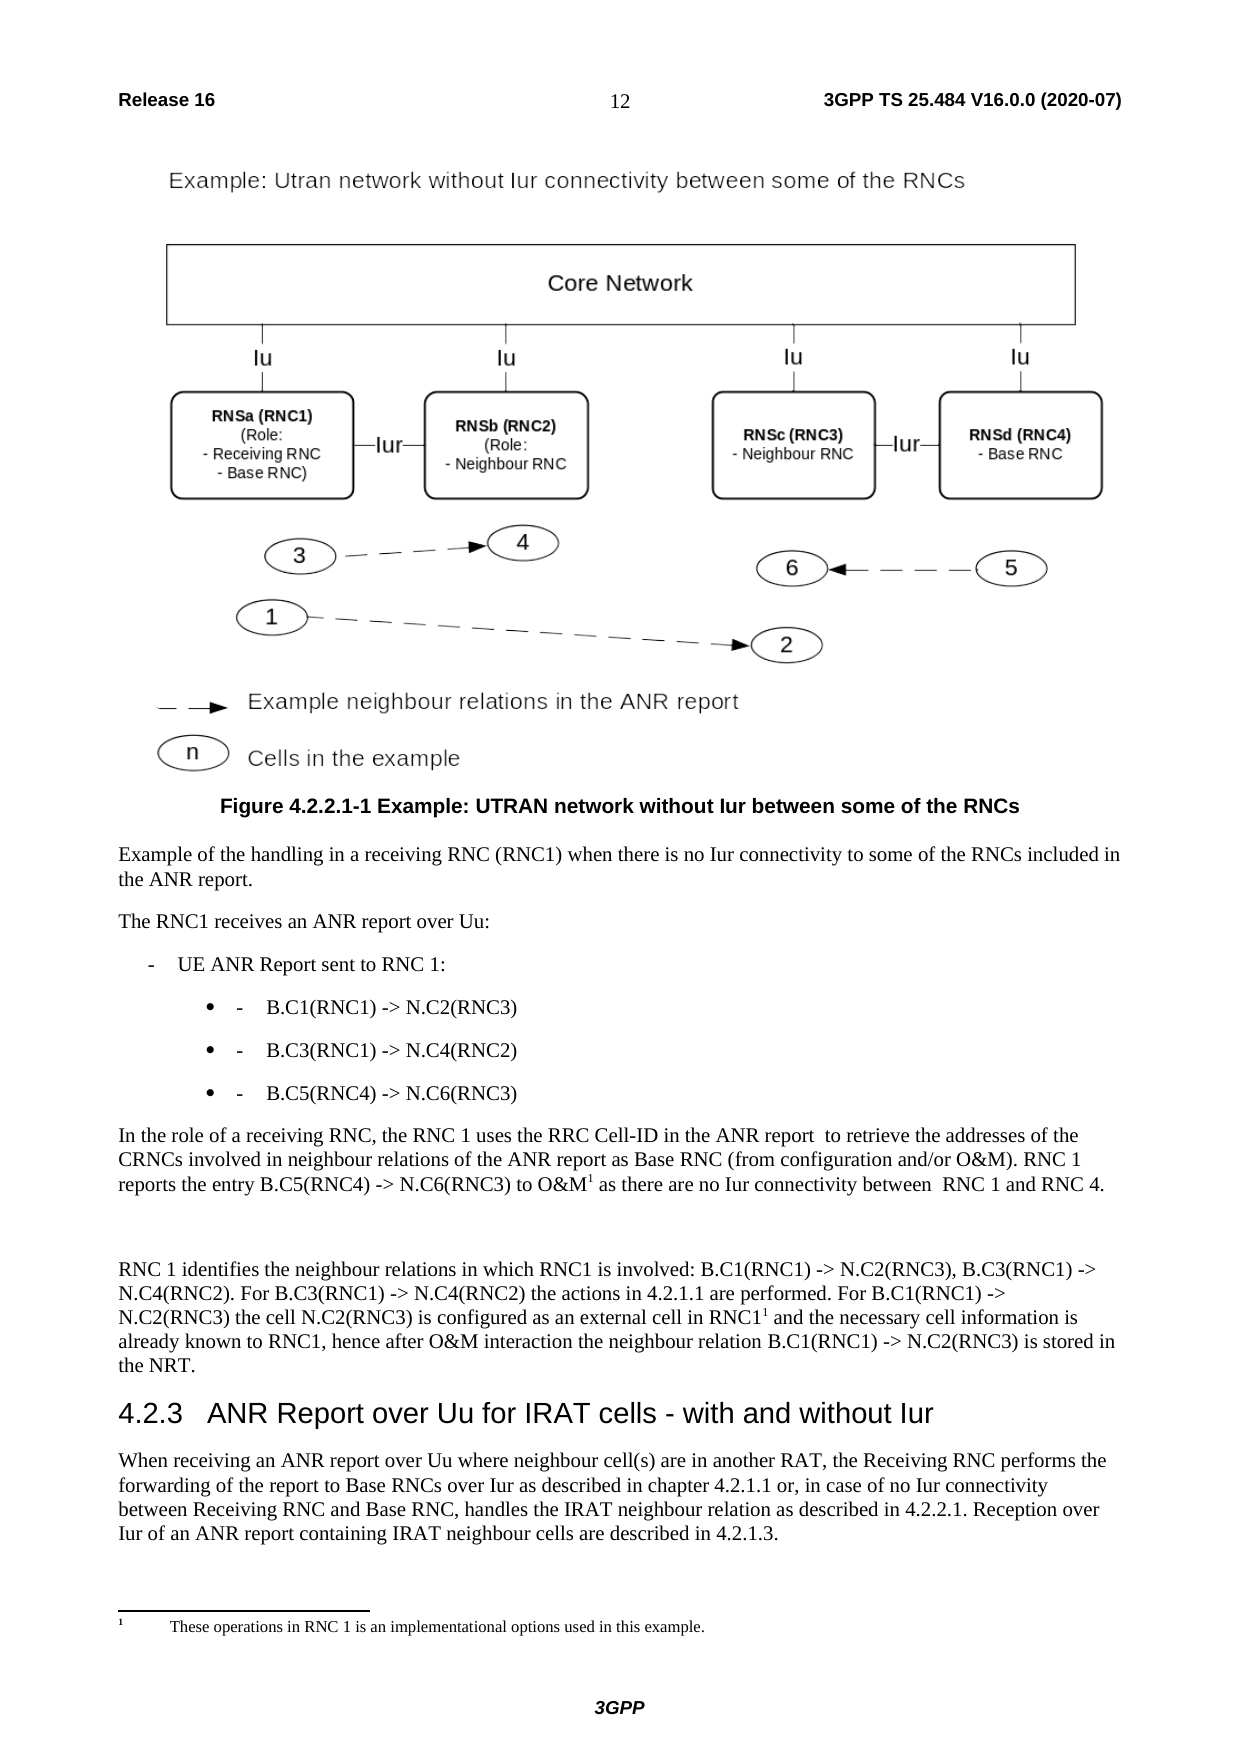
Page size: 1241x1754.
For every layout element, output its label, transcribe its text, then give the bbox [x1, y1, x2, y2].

text When receiving an ANR report over Uu where neighbour cell(s) are in another RAT, the Receiving RNC performs the forwarding of the report to Base RNCs over Iur as described in chapter 4.2.1.1 or, in case of no Iur connectivity between Receiving RNC and Base RNC, handles the IRAT neighbour relation as described in 4.2.2.1. Reception over Iur of an ANR report containing IRAT neighbour cells are described in 4.2.1.3. [118, 1448, 1122, 1545]
text The RNC1 receives an ANR report over Uu: [118, 909, 1122, 933]
text - B.C3(RNC1) -> N.C4(RNC2) [207, 1038, 1122, 1062]
text Figure 4.2.2.1-1 Example: UTRAN network without Iur between some of the RNCs [118, 793, 1122, 817]
text Example of the handling in a receiving RNC (RNC1) when there is no Iur connectivity to some of the RNCs included in the ANR report. [118, 842, 1122, 891]
text - B.C1(RNC1) -> N.C2(RNC3) [207, 995, 1122, 1019]
text - UE ANR Report sent to RNC 1: [148, 952, 1122, 976]
subtitle 4.2.3 ANR Report over Uu for IRAT cells - with and without Iur [118, 1396, 1122, 1430]
text In the role of a receiving RNC, the RNC 1 uses the RRC Cell-ID in the ANR report to retrieve the addresses of the CRNCs involved in neighbour relations of the ANR report as Base RNC (from configuration and/or O&M). RNC 1 reports the entry B.C5(RNC4) -> N.C6(RNC3) to O&M as there are no Iur connectivity between RNC 1 and RNC 4. [118, 1123, 1122, 1196]
text - B.C5(RNC4) -> N.C6(RNC3) [207, 1081, 1122, 1104]
text RNC 1 identifies the neighbour relations in which RNC1 is involved: B.C1(RNC1) -> N.C2(RNC3), B.C3(RNC1) -> N.C4(RNC2). For B.C3(RNC1) -> N.C4(RNC2) the actions in 4.2.1.1 are performed. For B.C1(RNC1) -> N.C2(RNC3) the cell N.C2(RNC3) is configured as an external cell in RNC11 and the necessary cell information is already known to RNC1, hence after O&M interaction the neighbour relation B.C1(RNC1) -> N.C2(RNC3) is stored in the NRT. [118, 1257, 1122, 1377]
